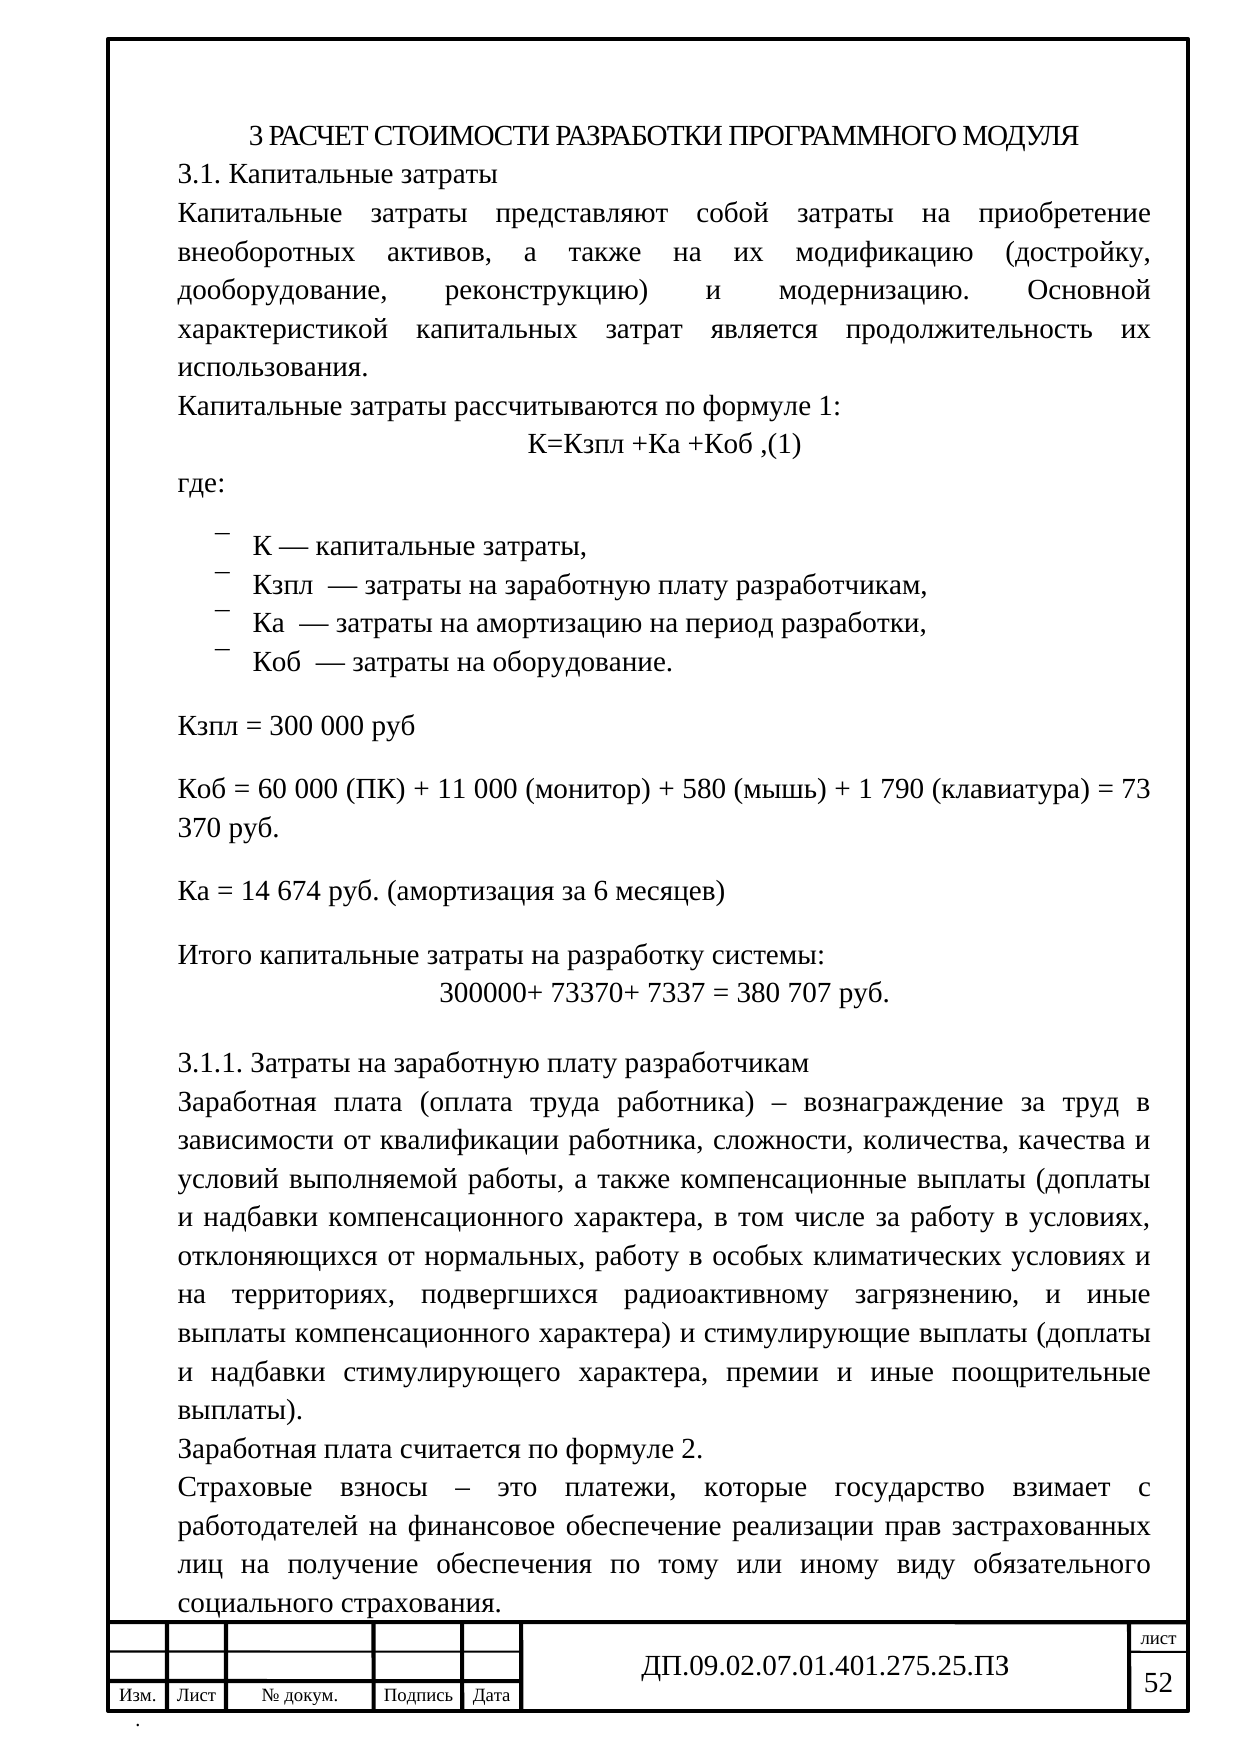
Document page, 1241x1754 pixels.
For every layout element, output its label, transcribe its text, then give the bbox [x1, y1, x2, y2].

list Ка — затраты на амортизацию на период разработки, [215, 606, 1152, 639]
text Заработная плата (оплата труда работника) – вознаграждение за труд в зависимости от квалификации работника, сложности, количества, качества и условий выполняемой работы, а также компенсационные выплаты (доплаты и надбавки компенсационного характера, в том числе за работу в условиях, отклоняющихся от нормальных, работу в особых климатических условиях и на территориях, подвергшихся радиоактивному загрязнению, и иные выплаты компенсационного характера) и стимулирующие выплаты (доплаты и надбавки стимулирующего характера, премии и иные поощрительные выплаты). [177, 1084, 1152, 1426]
text Капитальные затраты рассчитываются по формуле 1: [177, 388, 1152, 421]
subtitle 3.1.1. Затраты на заработную плату разработчикам [177, 1045, 1152, 1079]
text К=Кзпл +Ка +Коб ,(1) [177, 426, 1152, 460]
text Ка = 14 674 руб. (амортизация за 6 месяцев) [177, 873, 1152, 907]
text 300000+ 73370+ 7337 = 380 707 руб. [177, 975, 1152, 1041]
list К — капитальные затраты, [215, 528, 1152, 562]
text Заработная плата считается по формуле 2. [177, 1431, 1152, 1464]
text Капитальные затраты представляют собой затраты на приобретение внеоборотных активов, а также на их модификацию (достройку, дооборудование, реконструкцию) и модернизацию. Основной характеристикой капитальных затрат является продолжительность их использования. [177, 195, 1152, 383]
text Страховые взносы – это платежи, которые государство взимает с работодателей на финансовое обеспечение реализации прав застрахованных лиц на получение обеспечения по тому или иному виду обязательного социального страхования. [177, 1469, 1152, 1618]
text Итого капитальные затраты на разработку системы: [177, 937, 1152, 970]
text Кзпл = 300 000 руб [177, 708, 1152, 741]
list Коб — затраты на оборудование. [215, 644, 1152, 678]
subtitle 3 РАСЧЕТ СТОИМОСТИ РАЗРАБОТКИ ПРОГРАММНОГО МОДУЛЯ [177, 118, 1152, 152]
text где: [177, 465, 1152, 498]
list Кзпл — затраты на заработную плату разработчикам, [215, 567, 1152, 601]
text Коб = 60 000 (ПК) + 11 000 (монитор) + 580 (мышь) + 1 790 (клавиатура) = 73 370 руб. [177, 771, 1152, 843]
text 3.1. Капитальные затраты [177, 157, 1152, 190]
